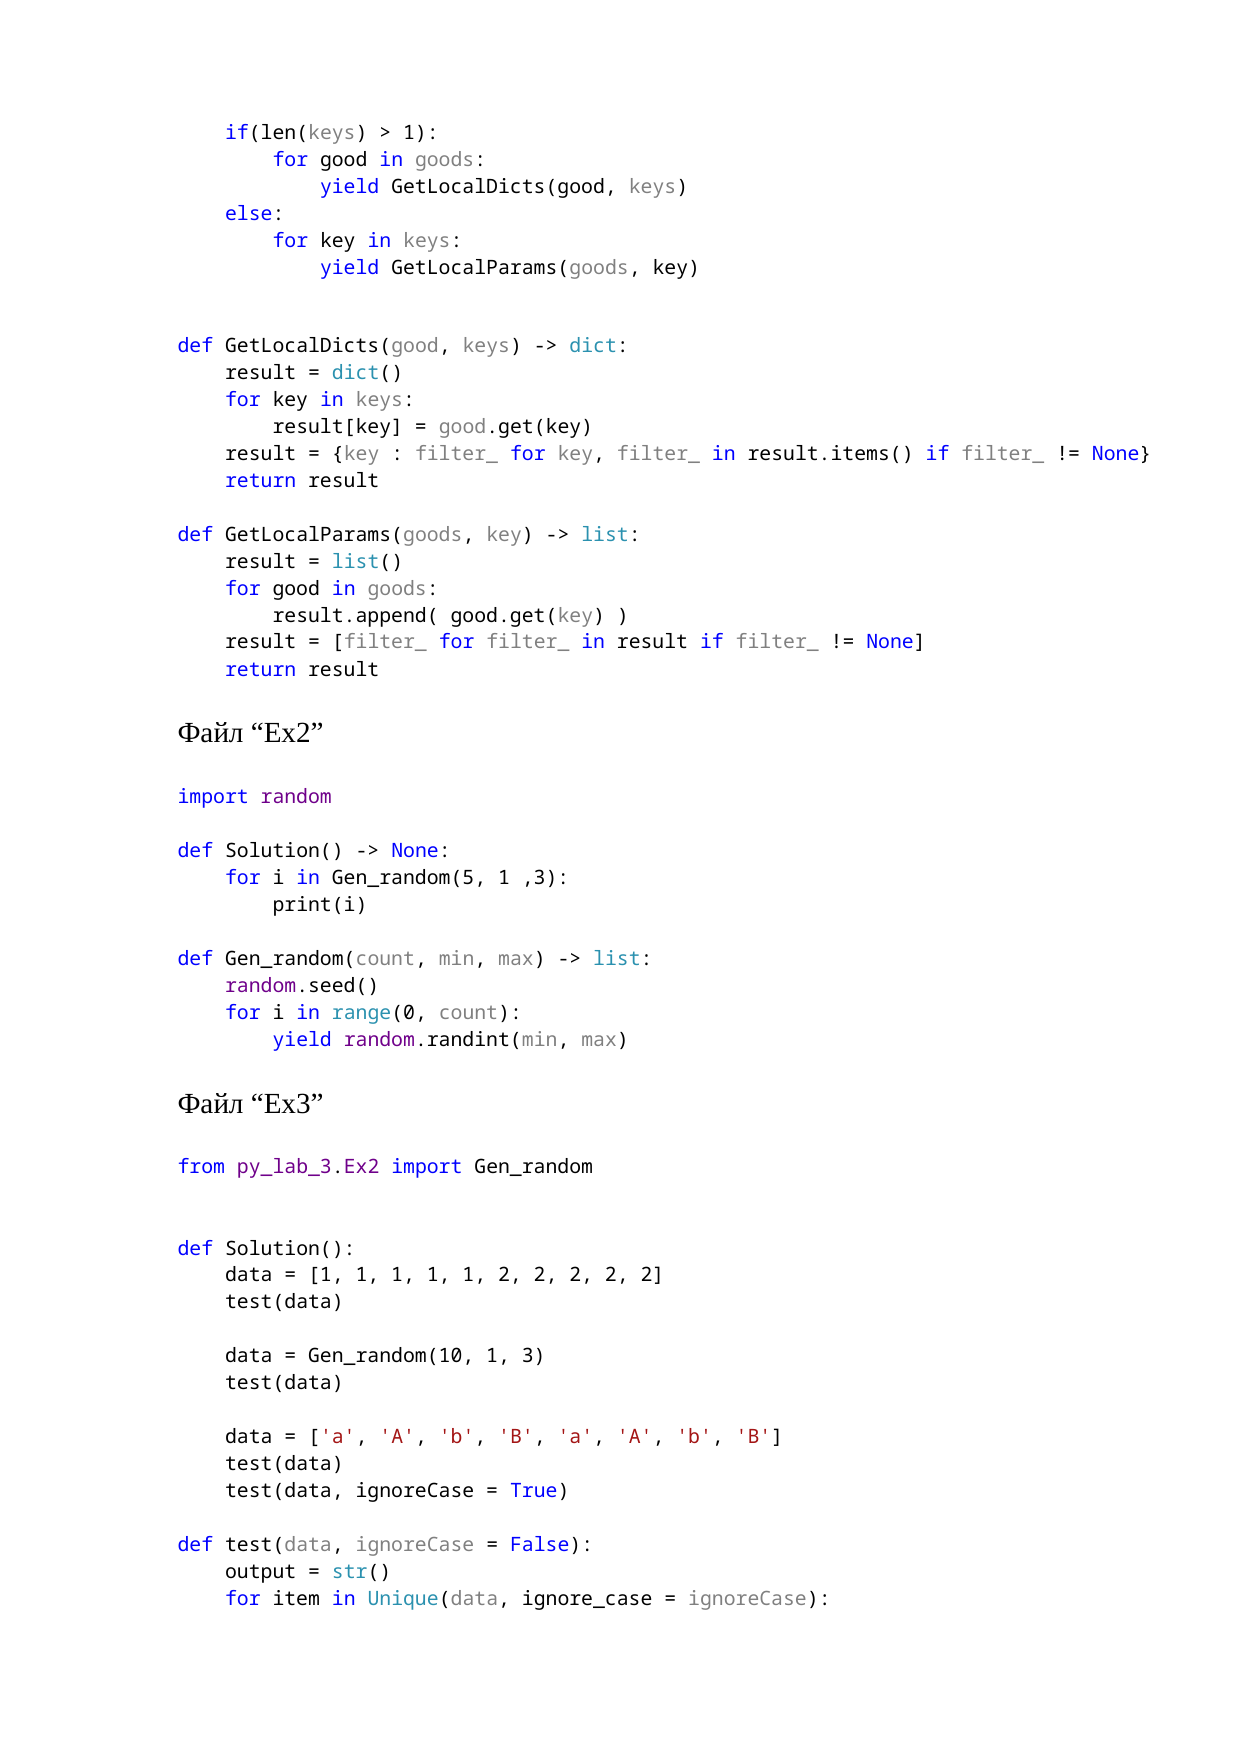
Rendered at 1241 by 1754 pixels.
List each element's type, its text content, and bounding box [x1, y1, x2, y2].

text for key in keys: [177, 226, 1152, 253]
text for good in goods: [177, 574, 1152, 601]
text Файл “Ex2” [177, 715, 1152, 749]
text def GetLocalDicts(good, keys) -> dict: [177, 331, 1152, 358]
text test(data, ignoreCase = True) [177, 1477, 1152, 1503]
text def test(data, ignoreCase = False): [177, 1531, 1152, 1557]
text result = {key : filter_ for key, filter_ in result.items() if filter_ != None} [177, 439, 1152, 466]
text data = ['a', 'A', 'b', 'B', 'a', 'A', 'b', 'B'] [177, 1423, 1152, 1449]
text if(len(keys) > 1): [177, 118, 1152, 145]
text for key in keys: [177, 385, 1152, 412]
text output = str() [177, 1557, 1152, 1584]
text yield GetLocalDicts(good, keys) [177, 172, 1152, 199]
text yield random.randint(min, max) [177, 1025, 1152, 1052]
text result = dict() [177, 358, 1152, 385]
text result = list() [177, 547, 1152, 574]
text test(data) [177, 1449, 1152, 1477]
text Файл “Ex3” [177, 1086, 1152, 1119]
text return result [177, 466, 1152, 493]
text print(i) [177, 890, 1152, 917]
text random.seed() [177, 971, 1152, 998]
text result = [filter_ for filter_ in result if filter_ != None] [177, 628, 1152, 655]
text test(data) [177, 1288, 1152, 1315]
text test(data) [177, 1369, 1152, 1396]
text data = [1, 1, 1, 1, 1, 2, 2, 2, 2, 2] [177, 1261, 1152, 1288]
text def Solution(): [177, 1234, 1152, 1261]
text result[key] = good.get(key) [177, 412, 1152, 439]
text def Gen_random(count, min, max) -> list: [177, 944, 1152, 971]
text for i in Gen_random(5, 1 ,3): [177, 863, 1152, 890]
text else: [177, 199, 1152, 226]
text from py_lab_3.Ex2 import Gen_random [177, 1153, 1152, 1180]
text def Solution() -> None: [177, 836, 1152, 863]
text result.append( good.get(key) ) [177, 601, 1152, 628]
text for item in Unique(data, ignore_case = ignoreCase): [177, 1584, 1152, 1611]
text for i in range(0, count): [177, 998, 1152, 1025]
text def GetLocalParams(goods, key) -> list: [177, 520, 1152, 547]
text for good in goods: [177, 145, 1152, 172]
text yield GetLocalParams(goods, key) [177, 253, 1152, 280]
text import random [177, 782, 1152, 809]
text return result [177, 655, 1152, 682]
text data = Gen_random(10, 1, 3) [177, 1342, 1152, 1369]
